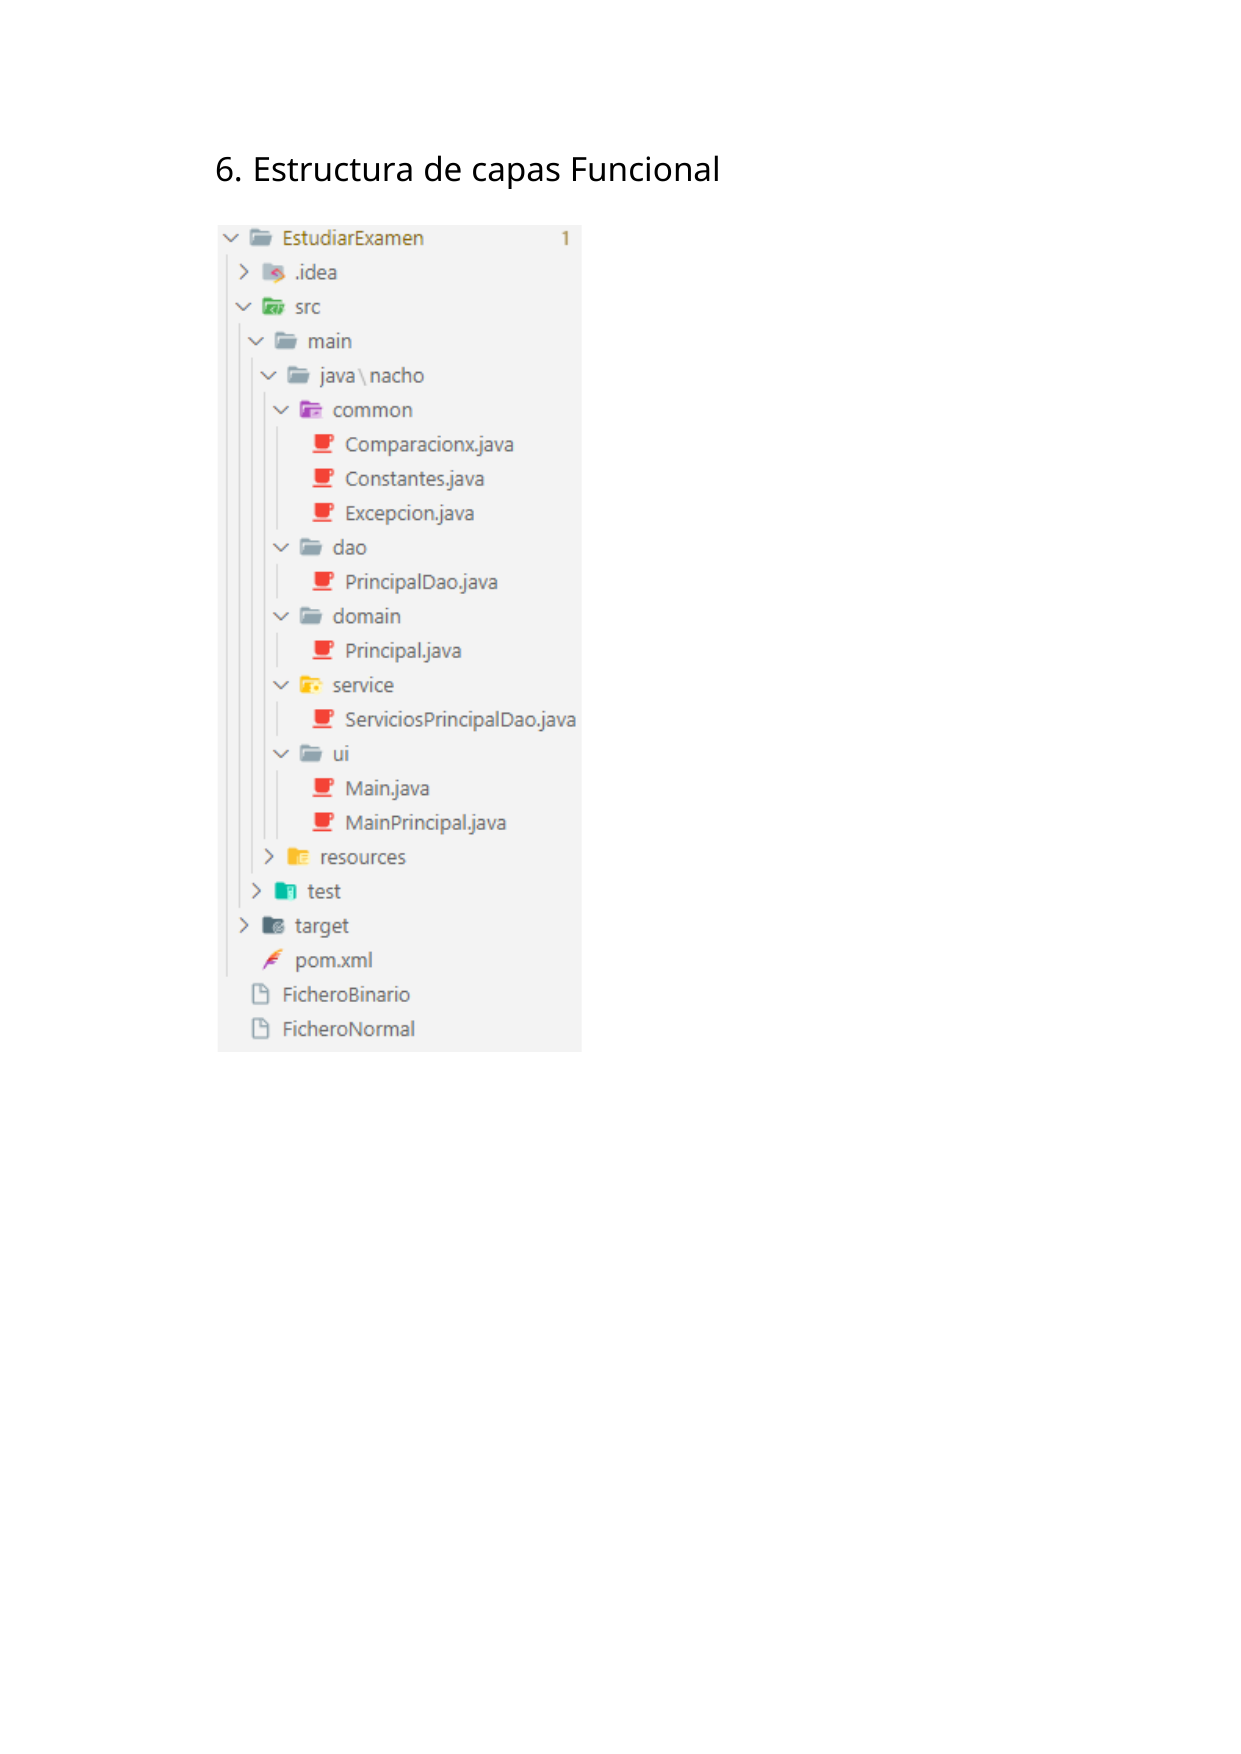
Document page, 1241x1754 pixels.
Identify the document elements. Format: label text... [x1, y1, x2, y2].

subtitle Estructura de capas Funcional [215, 146, 1078, 191]
picture [217, 225, 582, 1052]
